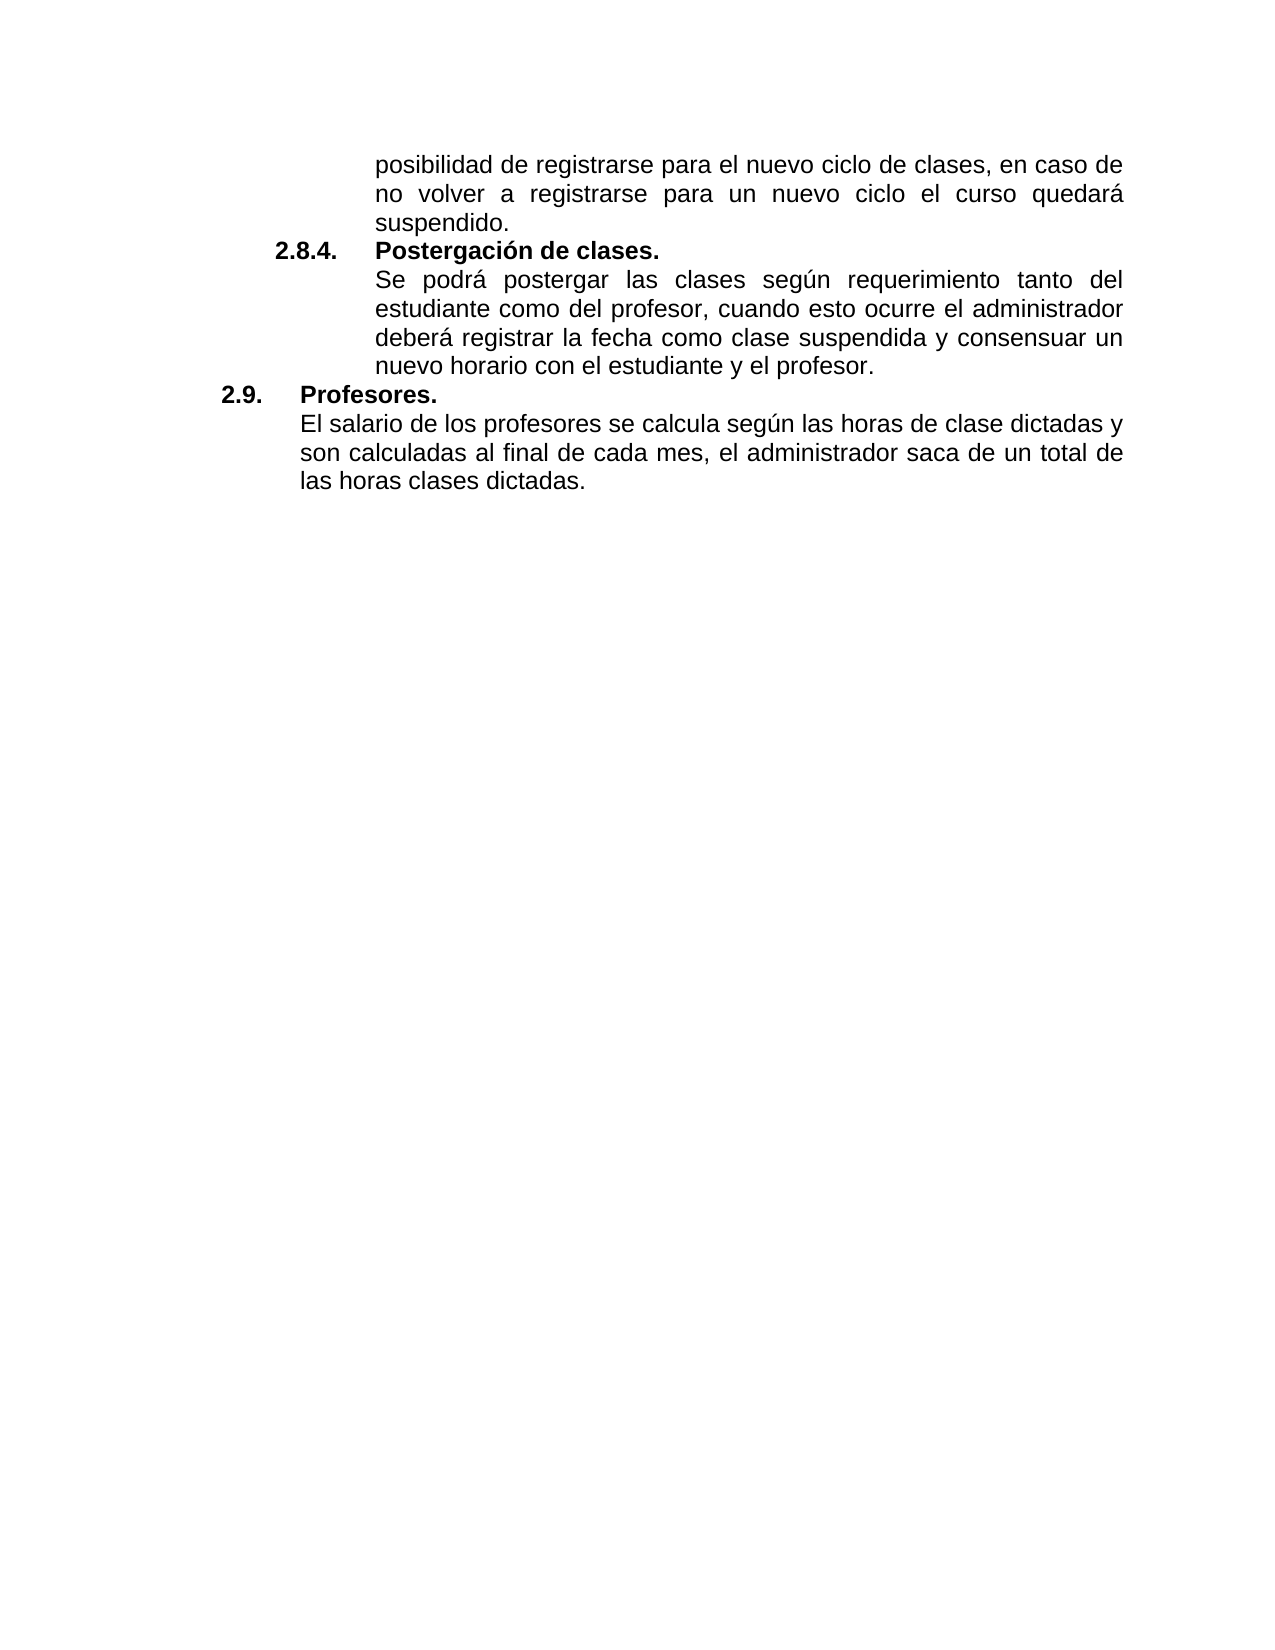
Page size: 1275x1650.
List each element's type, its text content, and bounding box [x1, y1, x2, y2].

list Profesores. [263, 380, 1125, 409]
text El salario de los profesores se calcula según las horas de clase dictadas y son calculadas al final de cada mes, el administrador saca de un total de las horas clases dictadas. [300, 409, 1125, 495]
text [375, 150, 1125, 236]
list Postergación de clases. [338, 236, 1125, 265]
text Se podrá postergar las clases según requerimiento tanto del estudiante como del profesor, cuando esto ocurre el administrador deberá registrar la fecha como clase suspendida y consensuar un nuevo horario con el estudiante y el profesor. [375, 265, 1125, 380]
